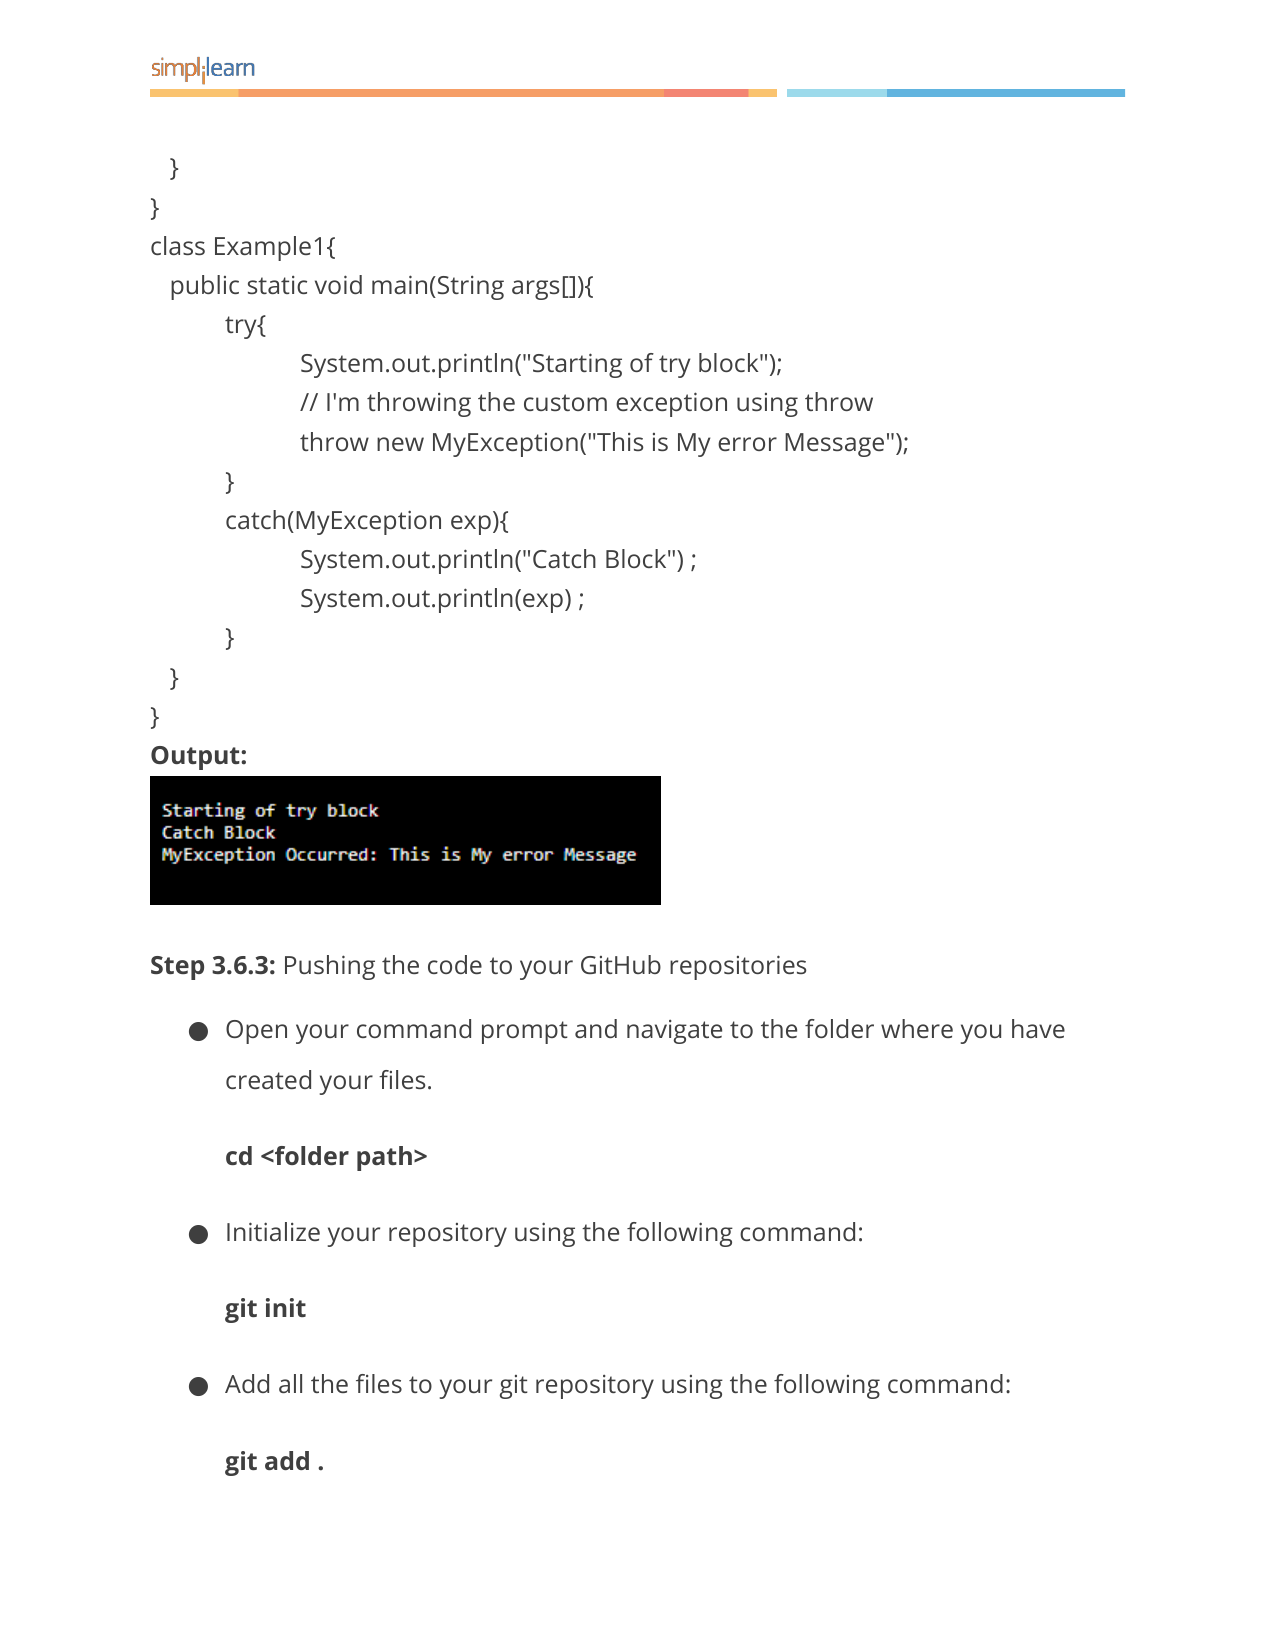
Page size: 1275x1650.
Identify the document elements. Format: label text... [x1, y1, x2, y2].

list Open your command prompt and navigate to the folder where you have created your files. [187, 1012, 1125, 1097]
text } [150, 150, 1125, 184]
text } [150, 698, 1125, 732]
picture [150, 776, 661, 905]
text System.out.println(exp) ; [150, 581, 1125, 615]
picture [150, 52, 1125, 97]
text // I'm throwing the custom exception using throw [150, 385, 1125, 419]
text catch(MyException exp){ [150, 502, 1125, 537]
text try{ [150, 307, 1125, 341]
text System.out.println("Catch Block") ; [150, 542, 1125, 576]
text } [150, 620, 1125, 654]
text class Example1{ [150, 228, 1125, 262]
text throw new MyException("This is My error Message"); [150, 424, 1125, 458]
list Add all the files to your git repository using the following command: [187, 1367, 1125, 1401]
text } [150, 189, 1125, 223]
text public static void main(String args[]){ [150, 267, 1125, 302]
list Initialize your repository using the following command: [187, 1215, 1125, 1249]
text } [150, 463, 1125, 497]
text Output: [150, 737, 1125, 772]
text git init [225, 1291, 1125, 1325]
text System.out.println("Starting of try block"); [150, 346, 1125, 380]
text cd <folder path> [150, 1139, 1125, 1173]
text } [150, 659, 1125, 693]
text Step 3.6.3: Pushing the code to your GitHub repositories [150, 948, 1125, 982]
text git add . [150, 1443, 1125, 1477]
